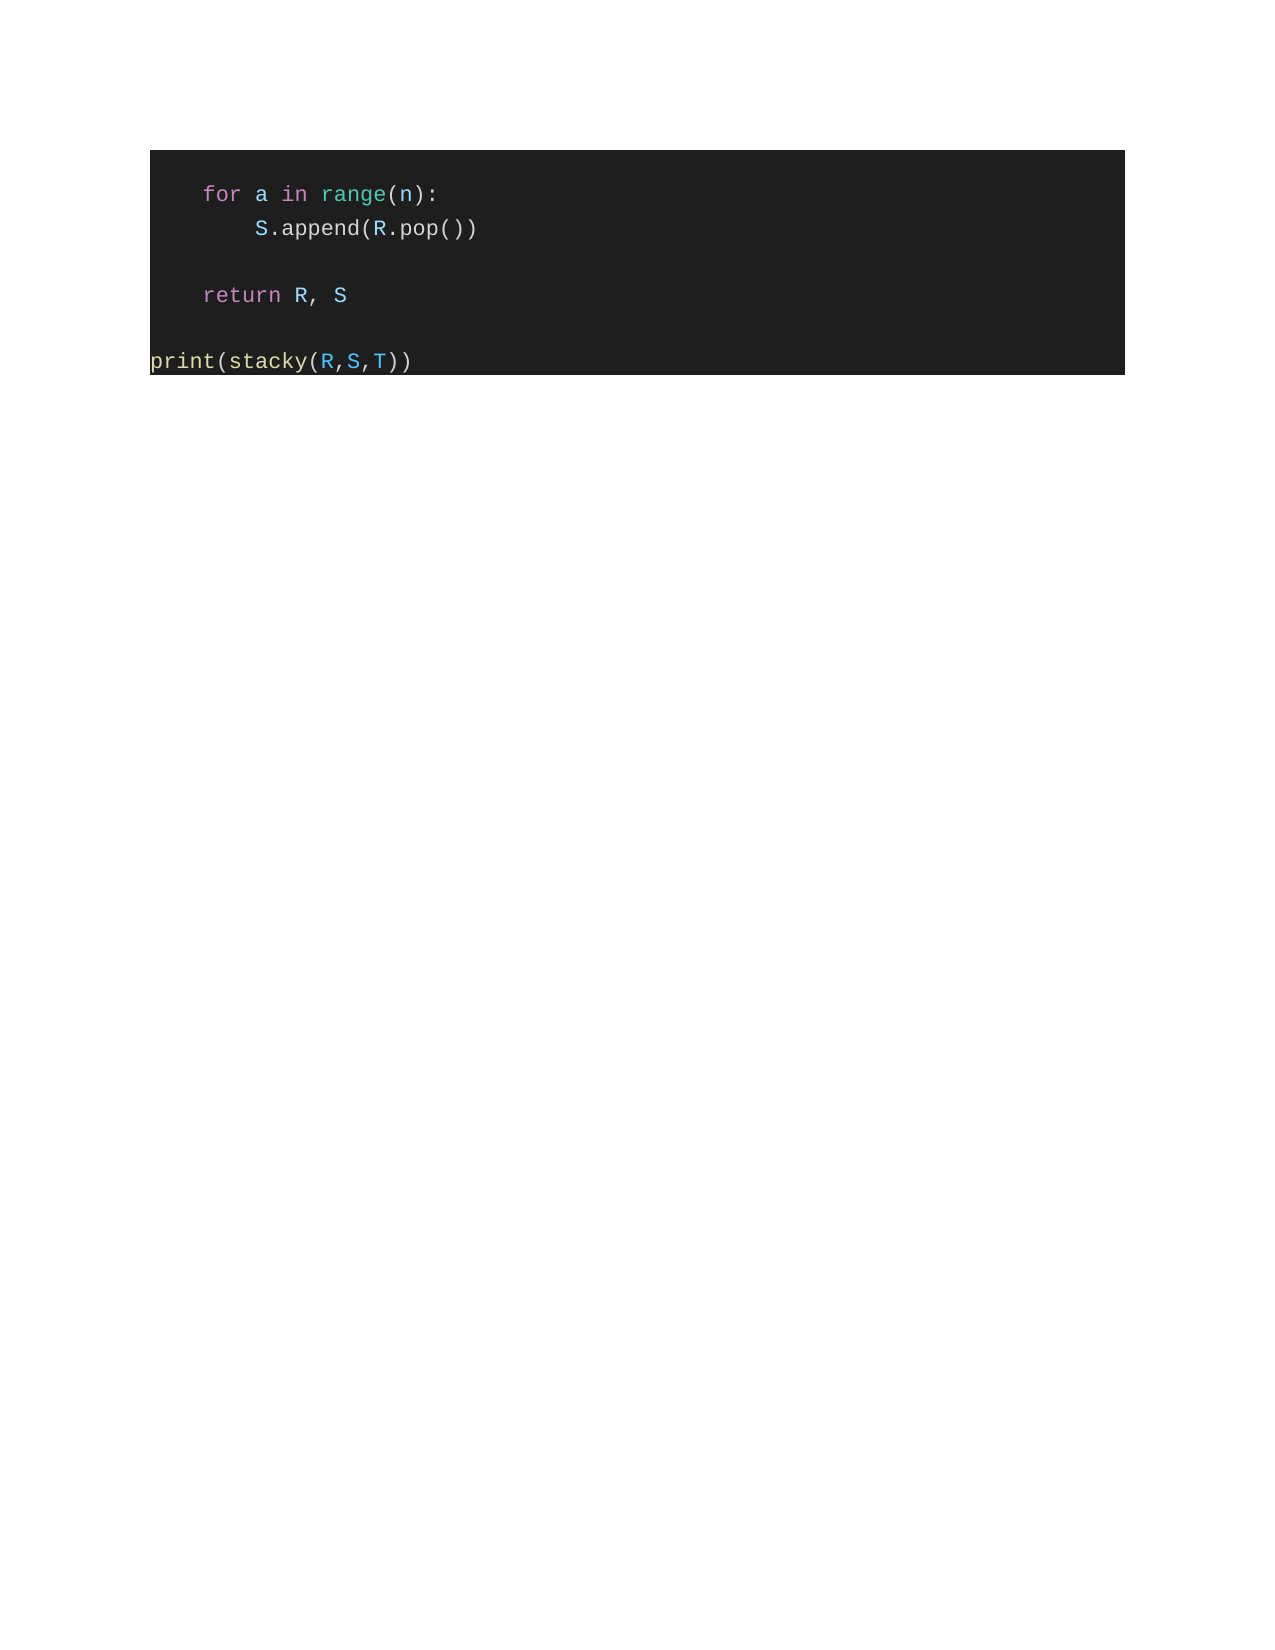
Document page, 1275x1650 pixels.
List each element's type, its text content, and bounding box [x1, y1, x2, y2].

text for a in range(n): [150, 183, 1125, 208]
text return R, S [150, 284, 1125, 308]
text print(stacky(R,S,T)) [150, 351, 1125, 375]
text S.append(R.pop()) [150, 217, 1125, 242]
